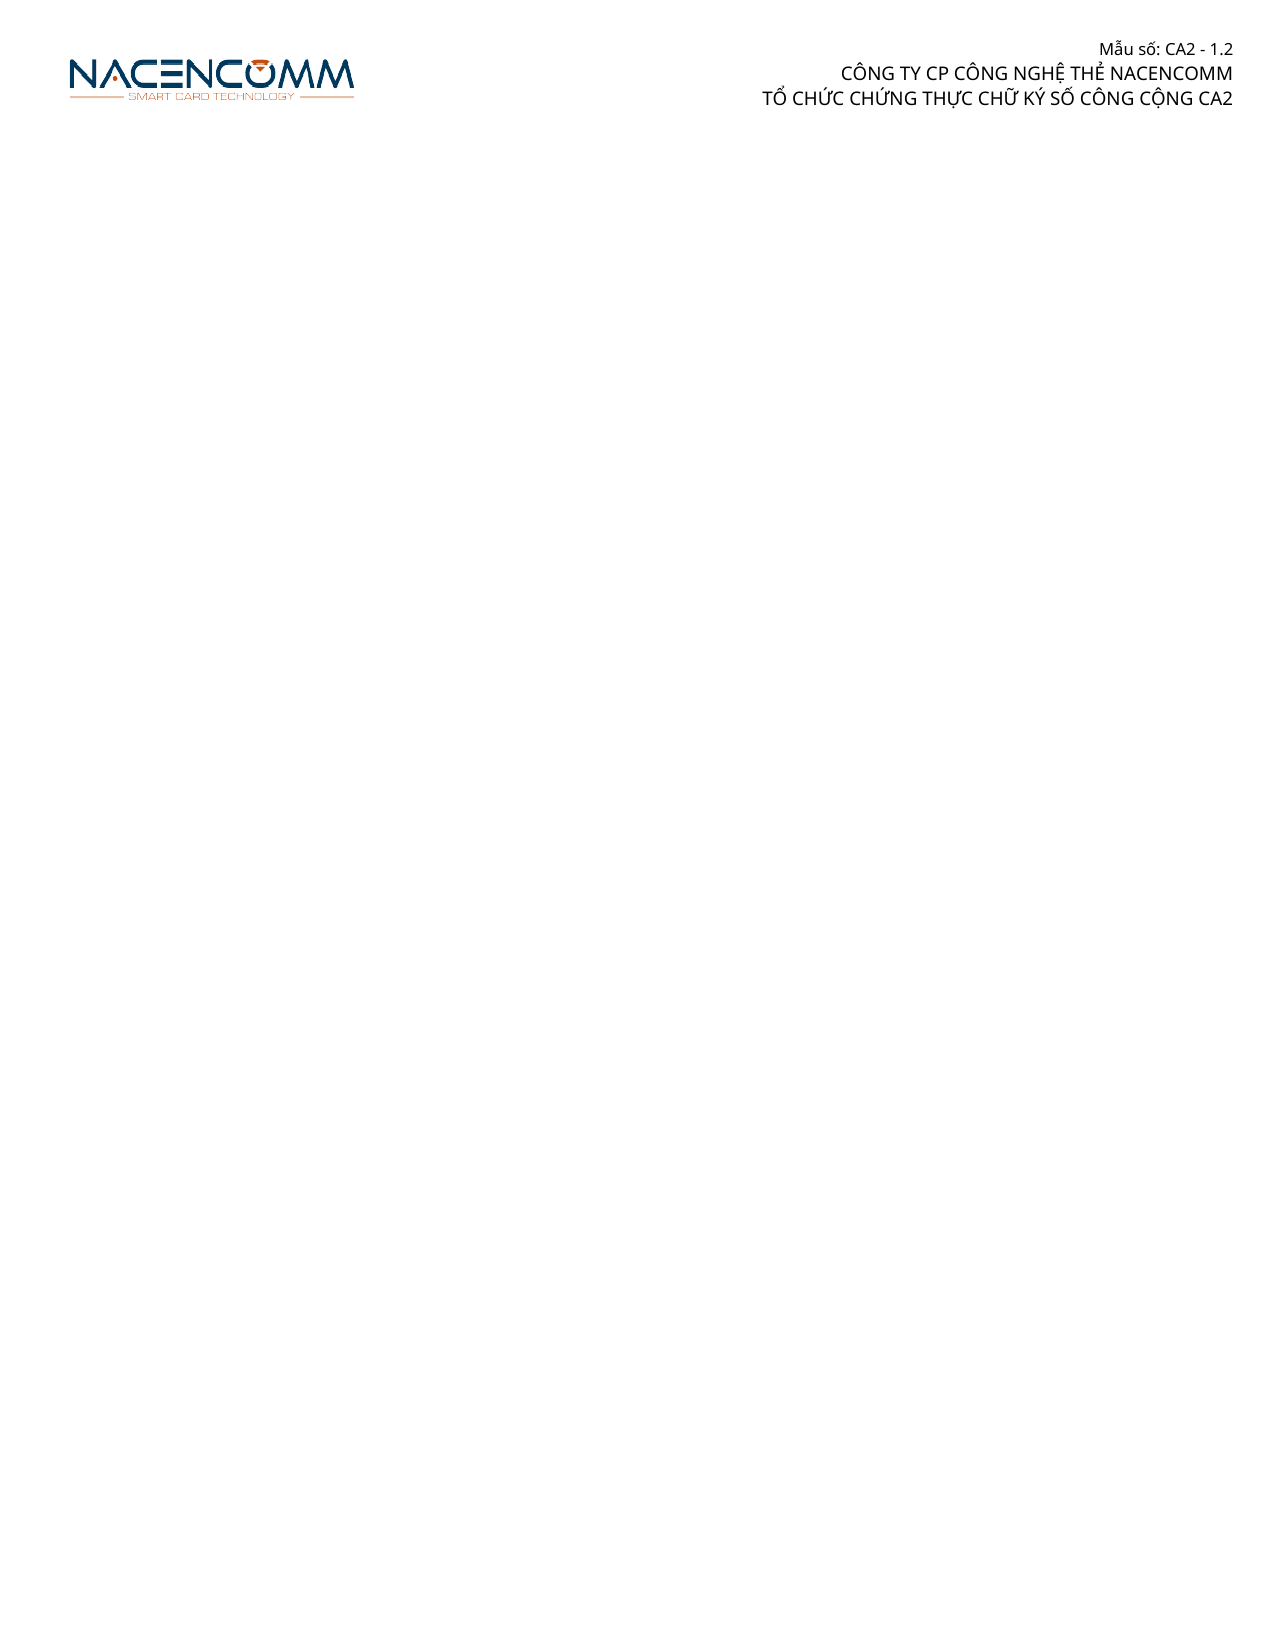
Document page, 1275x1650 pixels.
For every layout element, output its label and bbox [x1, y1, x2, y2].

picture [64, 54, 358, 108]
